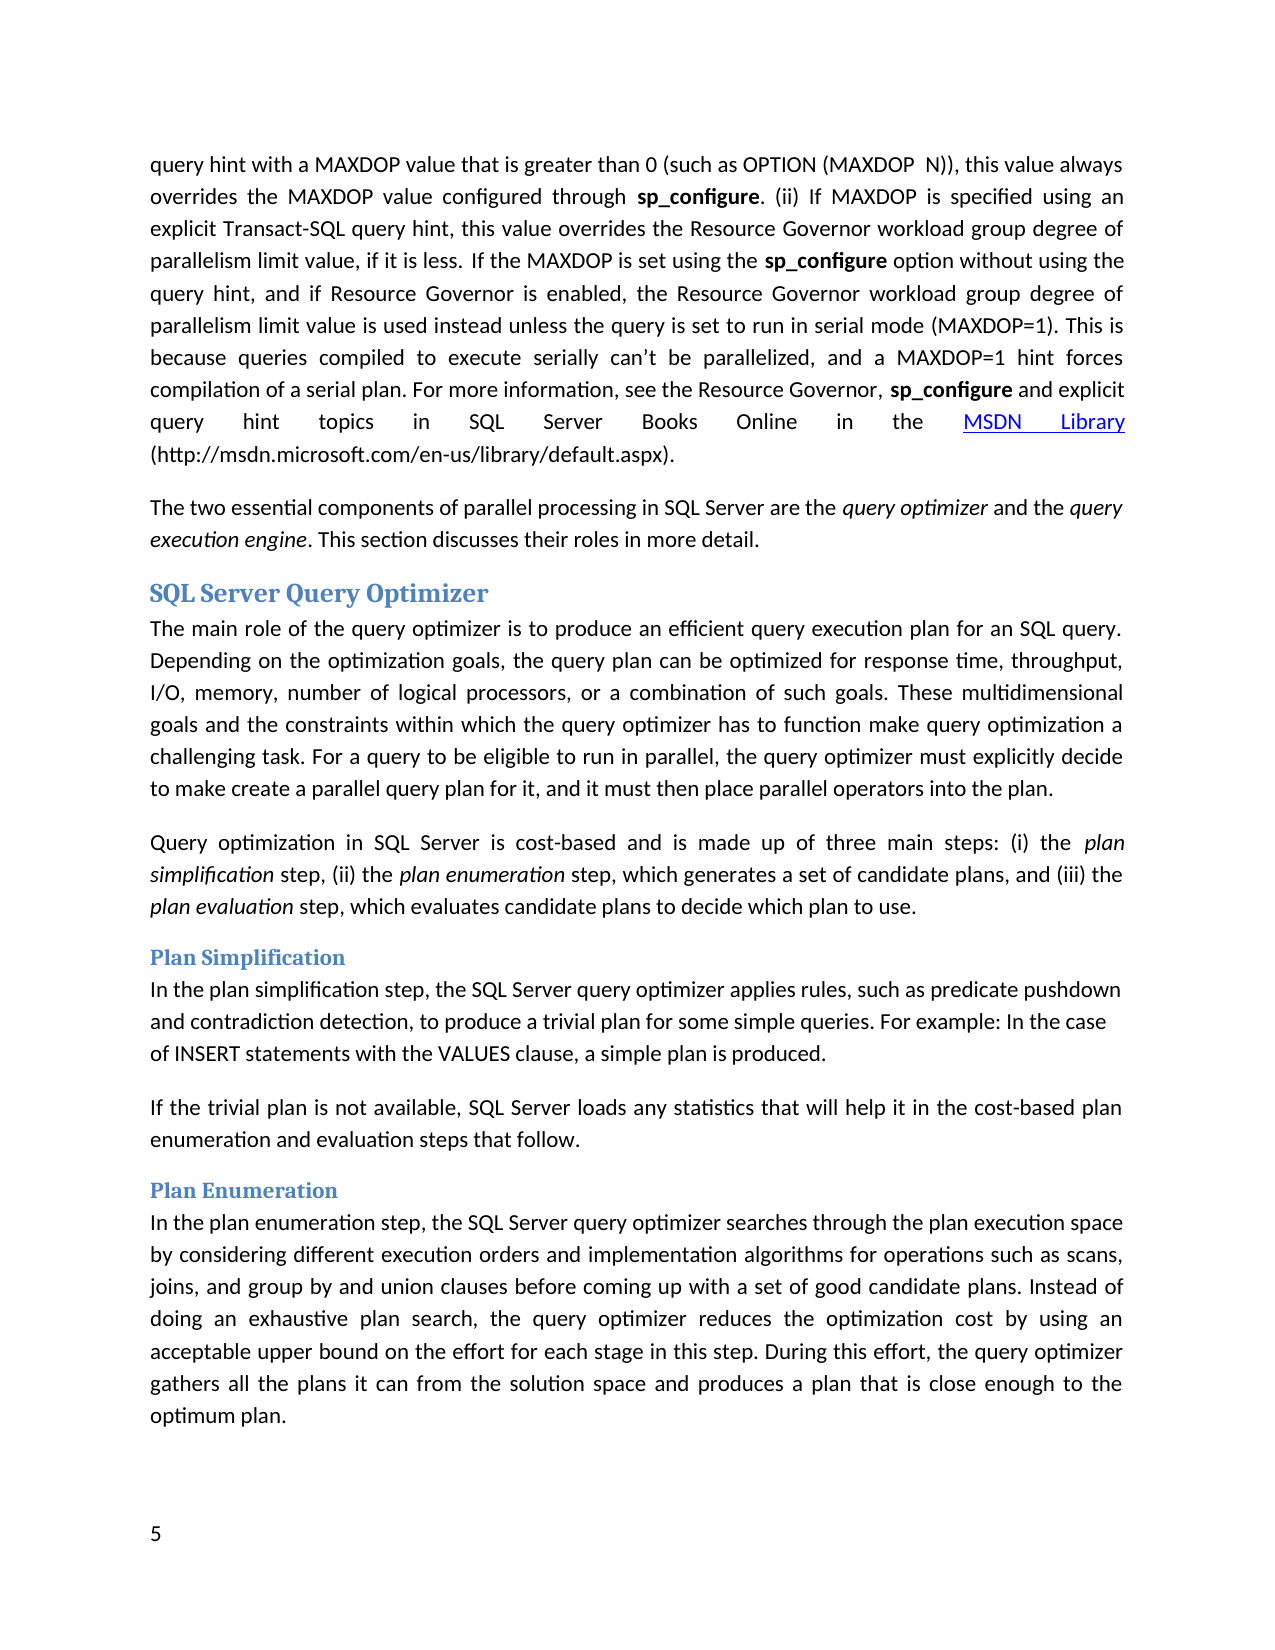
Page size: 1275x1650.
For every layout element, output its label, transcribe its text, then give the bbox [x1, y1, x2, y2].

text If the trivial plan is not available, SQL Server loads any statistics that will help it in the cost-based plan enumeration and evaluation steps that follow. [150, 1093, 1125, 1153]
text In the plan enumeration step, the SQL Server query optimizer searches through the plan execution space by considering different execution orders and implementation algorithms for operations such as scans, joins, and group by and union clauses before coming up with a set of good candidate plans. Instead of doing an exhaustive plan search, the query optimizer reduces the optimization cost by using an acceptable upper bound on the effort for each stage in this step. During this effort, the query optimizer gathers all the plans it can from the solution space and produces a plan that is close enough to the optimum plan. [150, 1208, 1125, 1429]
subtitle Plan Simplification [150, 945, 1125, 971]
text In the plan simplification step, the SQL Server query optimizer applies rules, such as predicate pushdown and contradiction detection, to produce a trivial plan for some simple queries. For example: In the case of INSERT statements with the VALUES clause, a simple plan is produced. [150, 975, 1125, 1068]
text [150, 150, 1125, 468]
text The two essential components of parallel processing in SQL Server are the query optimizer and the query execution engine. This section discusses their roles in more detail. [150, 493, 1125, 553]
text The main role of the query optimizer is to produce an efficient query execution plan for an SQL query. Depending on the optimization goals, the query plan can be optimized for response time, throughput, I/O, memory, number of logical processors, or a combination of such goals. These multidimensional goals and the constraints within which the query optimizer has to function make query optimization a challenging task. For a query to be eligible to run in parallel, the query optimizer must explicitly decide to make create a parallel query plan for it, and it must then place parallel operators into the plan. [150, 614, 1125, 803]
subtitle SQL Server Query Optimizer [150, 578, 1125, 609]
subtitle Plan Enumeration [150, 1178, 1125, 1204]
text Query optimization in SQL Server is cost-based and is made up of three main steps: (i) the plan simplification step, (ii) the plan enumeration step, which generates a set of candidate plans, and (iii) the plan evaluation step, which evaluates candidate plans to decide which plan to use. [150, 828, 1125, 920]
